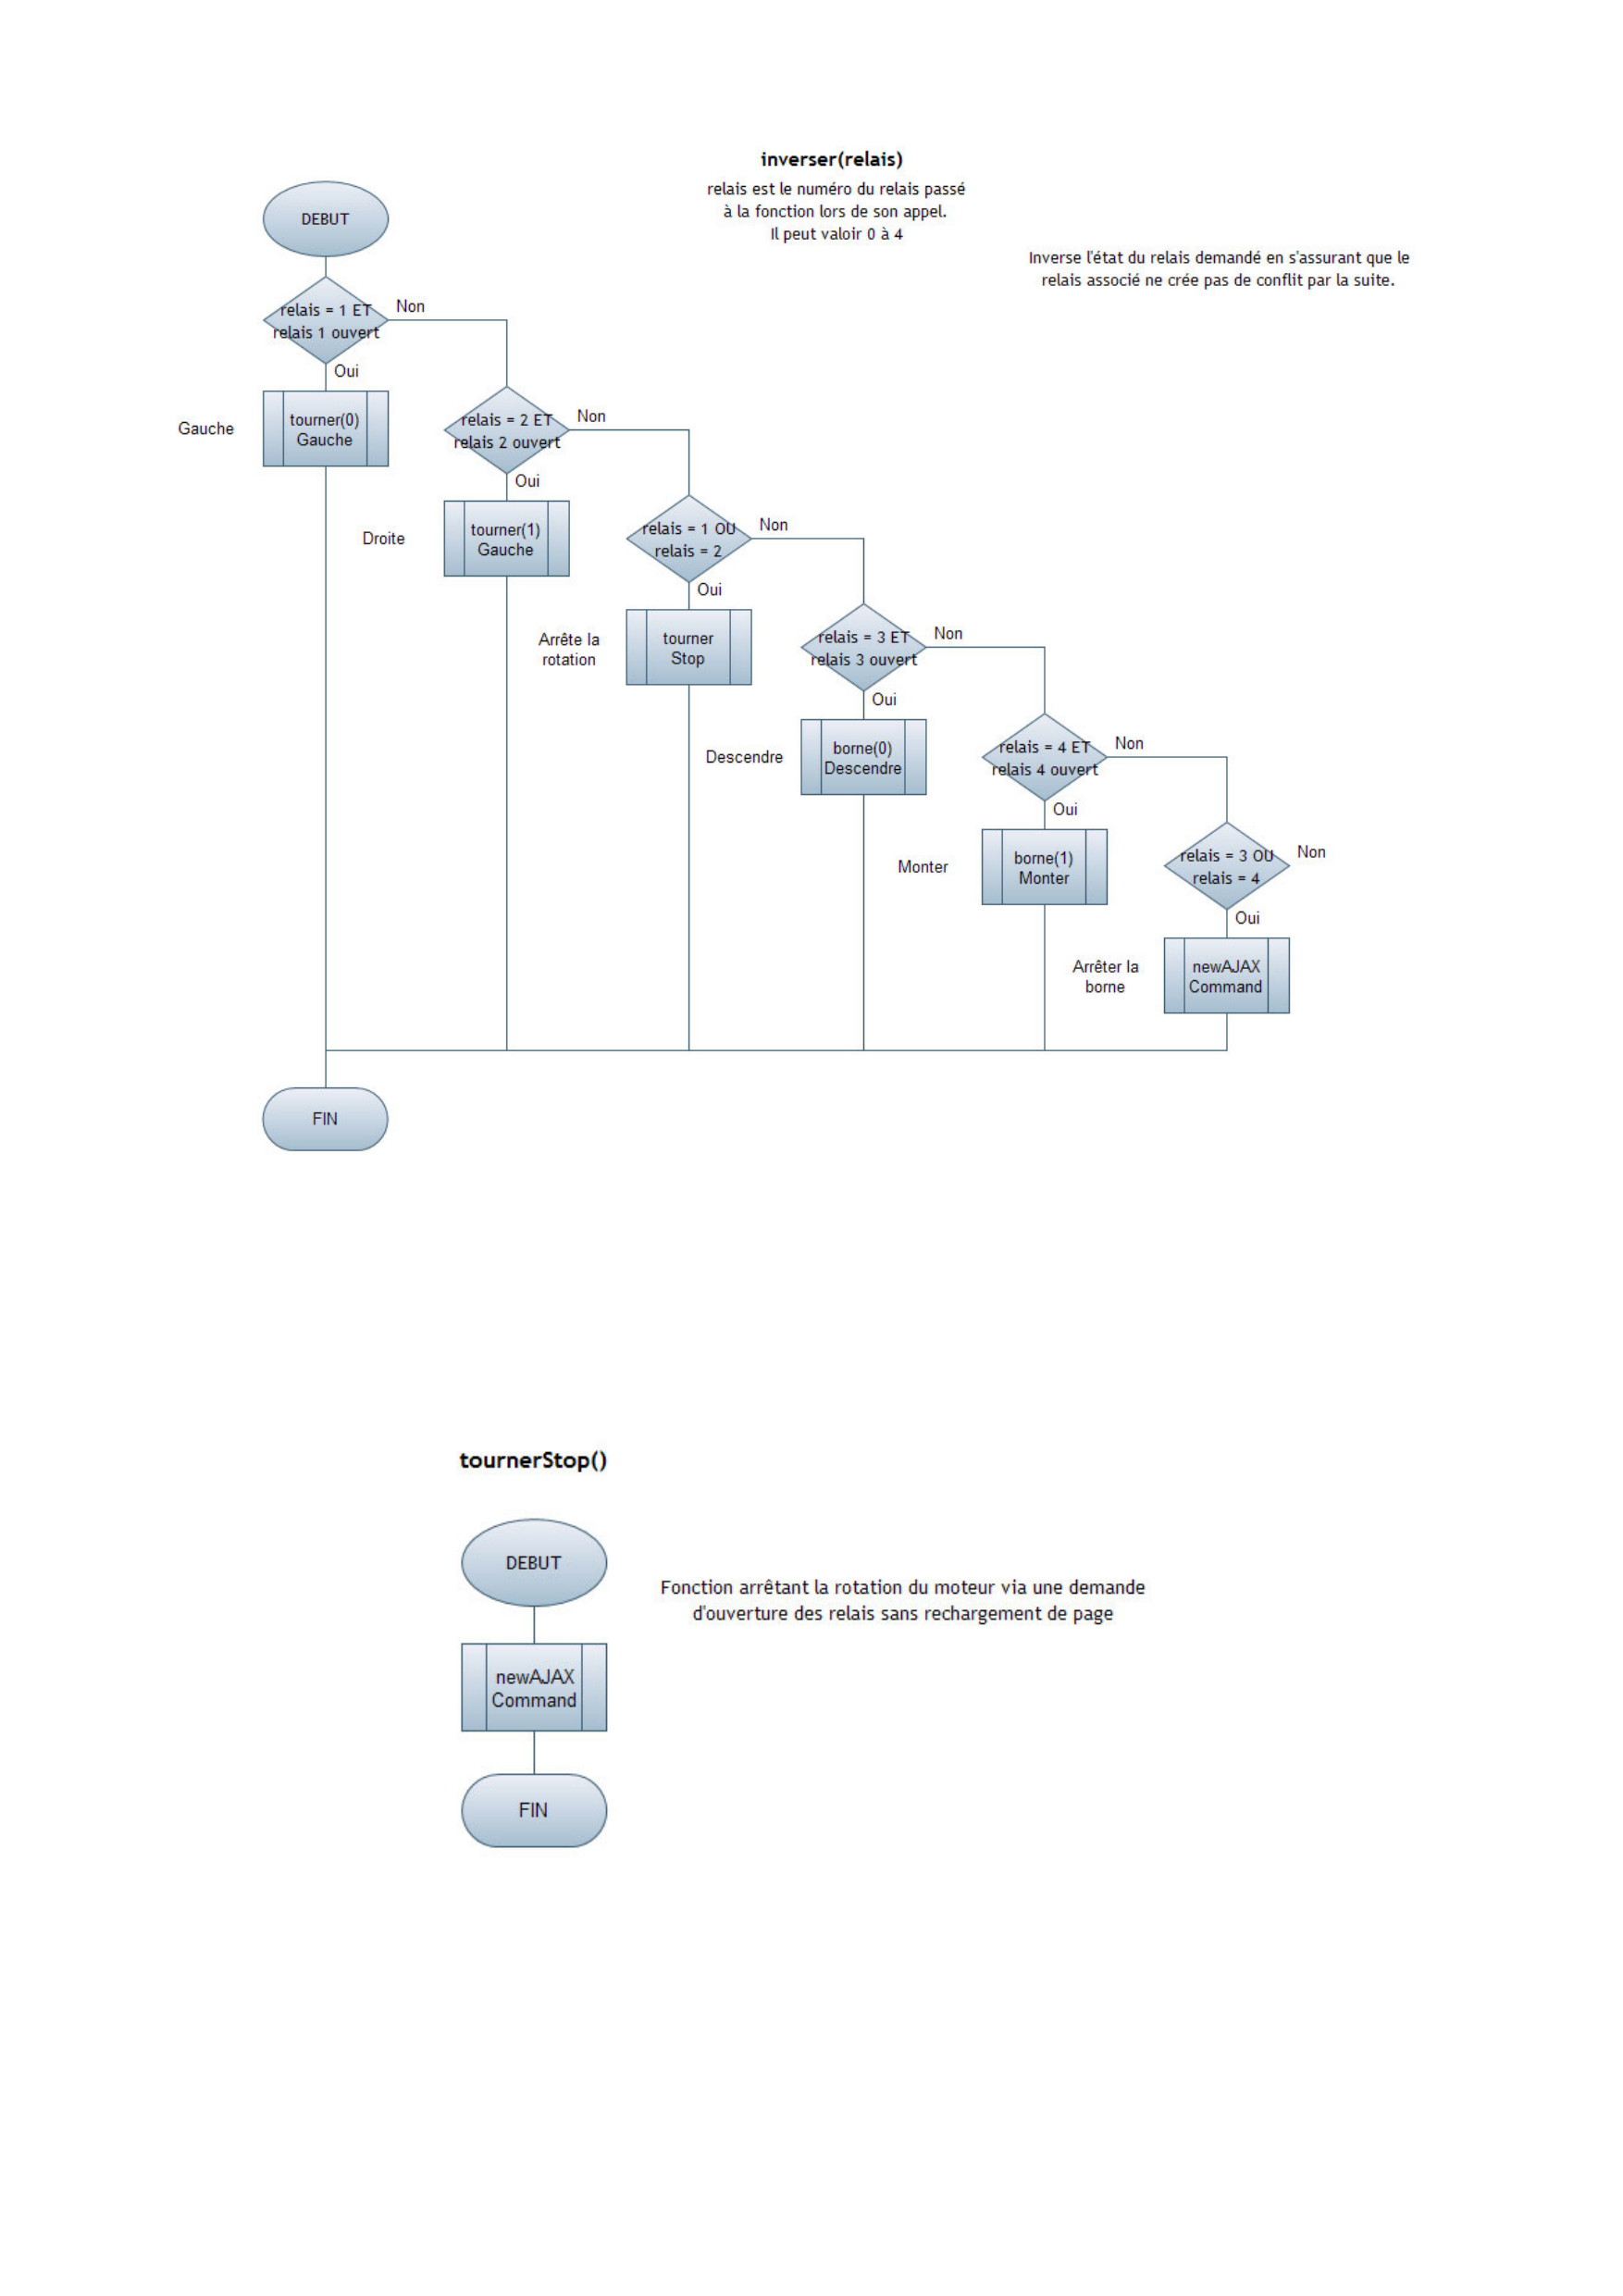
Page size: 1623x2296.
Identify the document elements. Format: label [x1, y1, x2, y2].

picture [411, 1429, 1212, 1887]
picture [137, 136, 1486, 1155]
